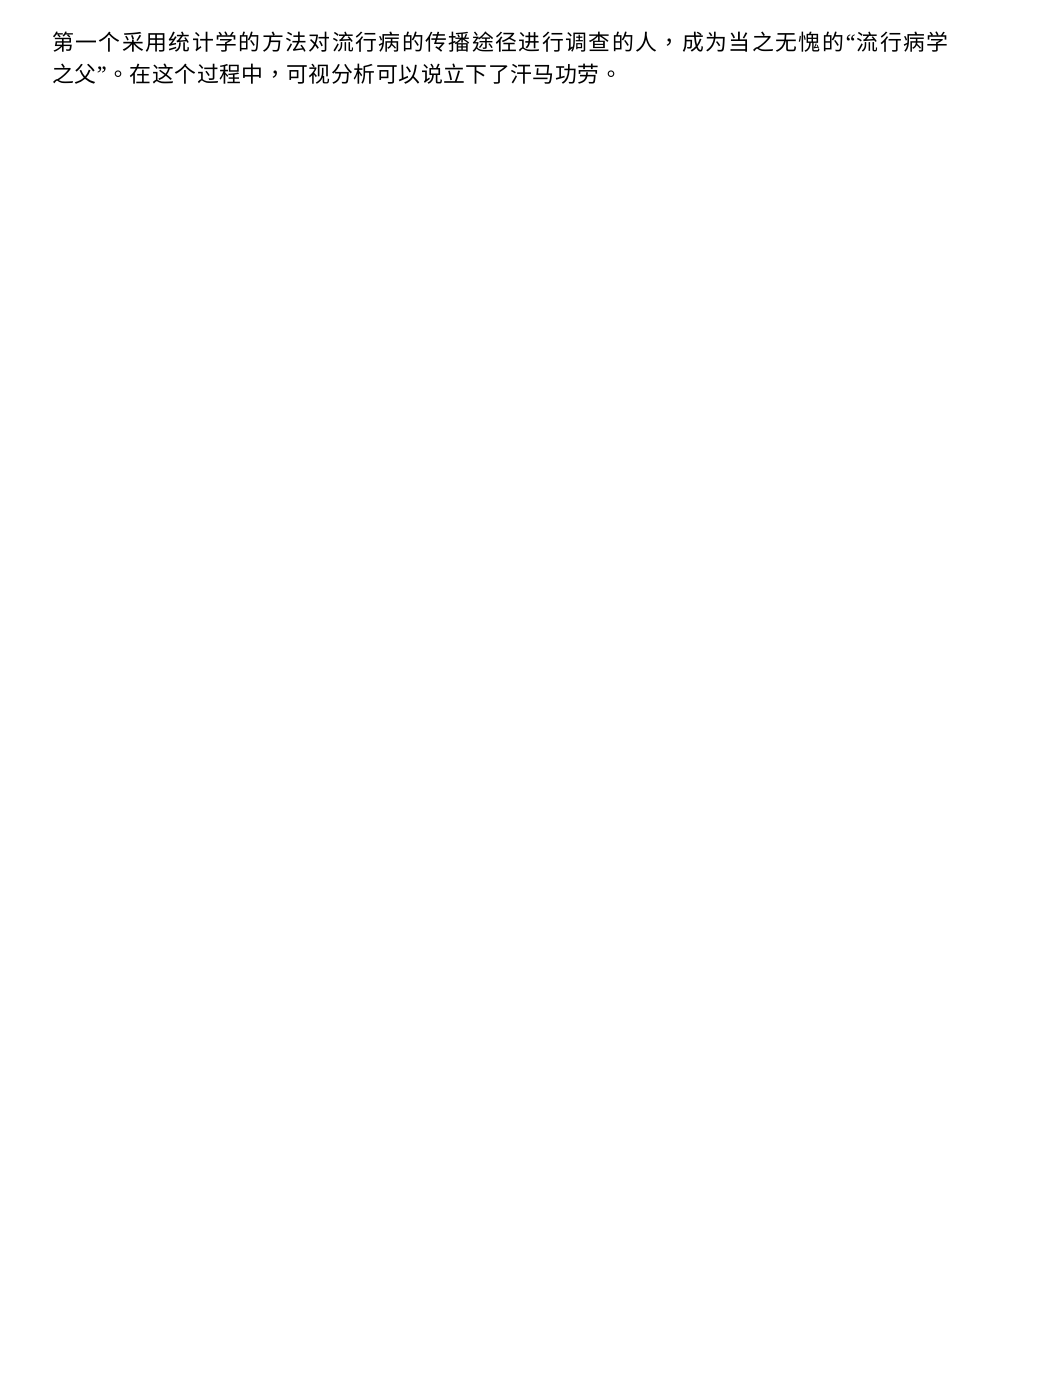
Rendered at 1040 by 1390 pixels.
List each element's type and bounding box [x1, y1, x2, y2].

text [52, 26, 951, 88]
